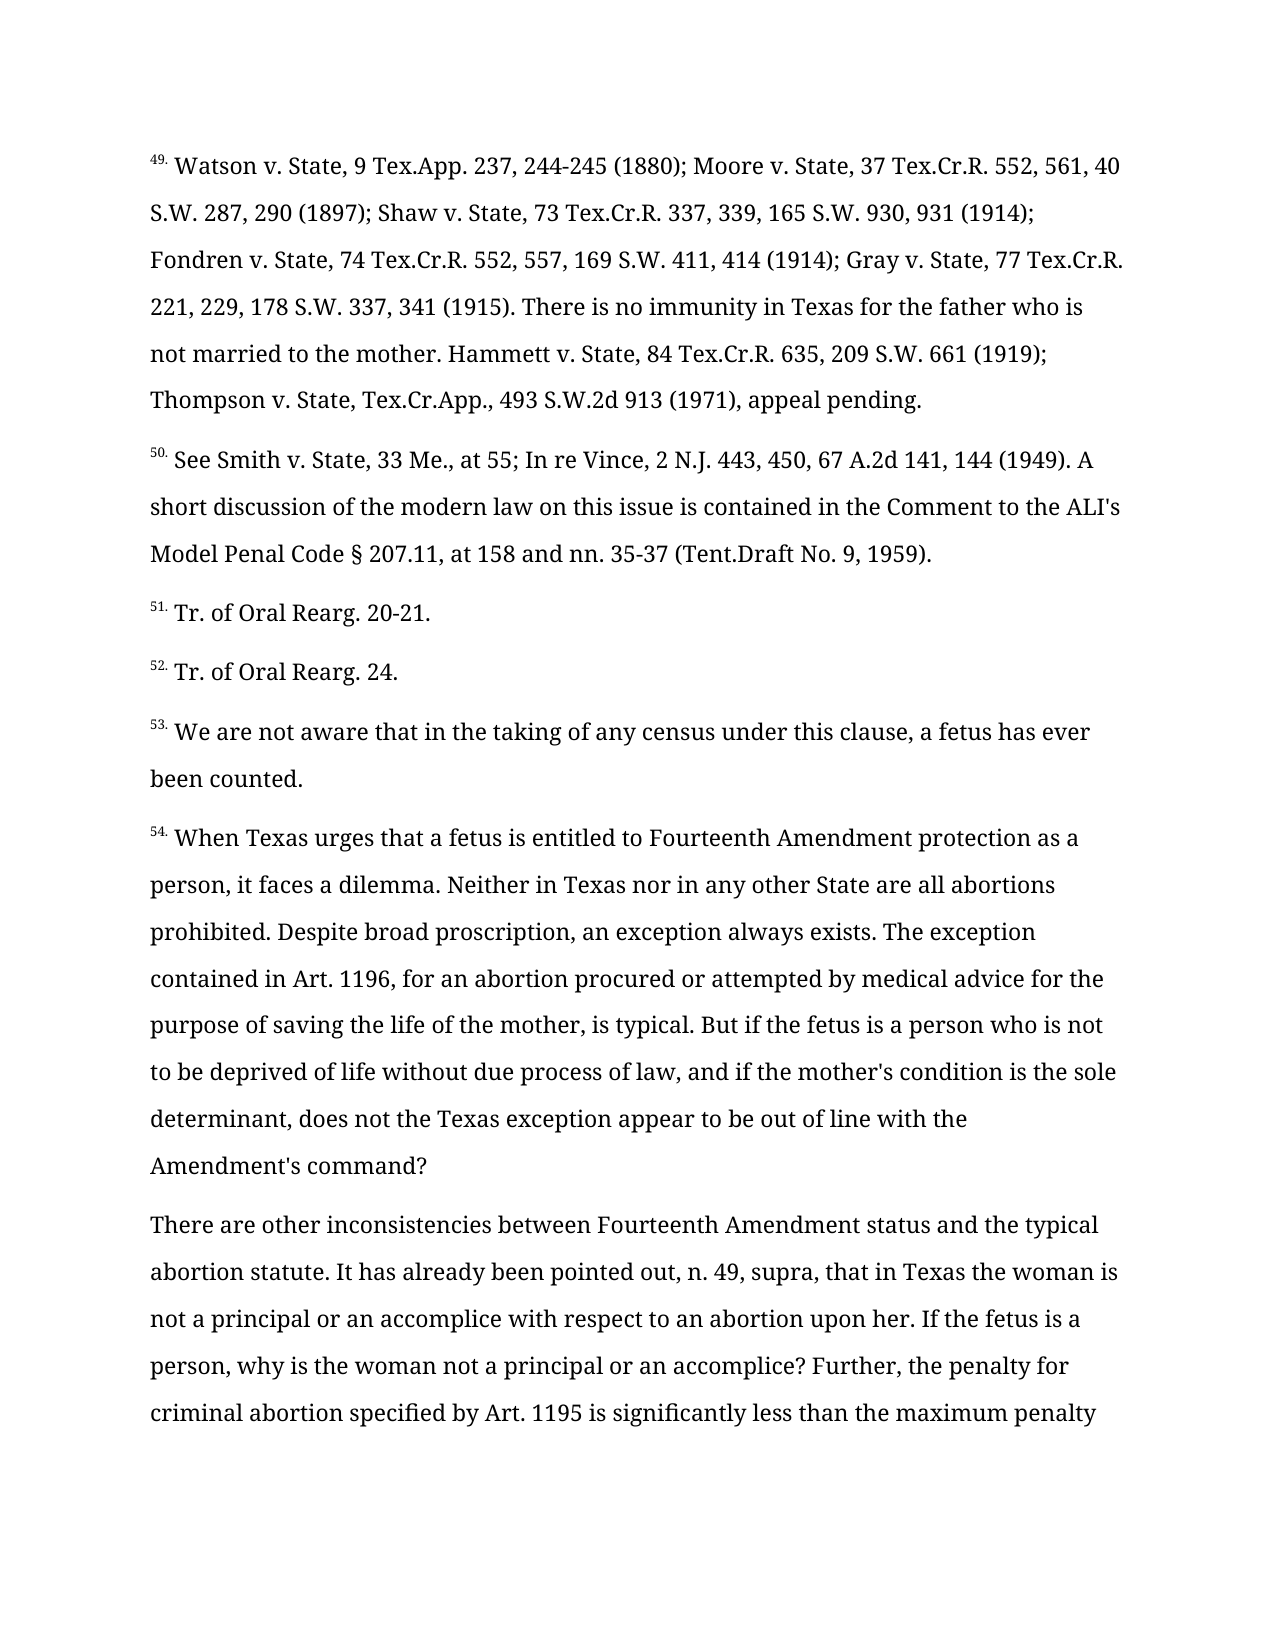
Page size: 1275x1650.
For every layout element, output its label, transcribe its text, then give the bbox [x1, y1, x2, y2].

text 51. Tr. of Oral Rearg. 20-21. [150, 597, 1125, 628]
text 49. Watson v. State, 9 Tex.App. 237, 244-245 (1880); Moore v. State, 37 Tex.Cr.R. 552, 561, 40 S.W. 287, 290 (1897); Shaw v. State, 73 Tex.Cr.R. 337, 339, 165 S.W. 930, 931 (1914); Fondren v. State, 74 Tex.Cr.R. 552, 557, 169 S.W. 411, 414 (1914); Gray v. State, 77 Tex.Cr.R. 221, 229, 178 S.W. 337, 341 (1915). There is no immunity in Texas for the father who is not married to the mother. Hammett v. State, 84 Tex.Cr.R. 635, 209 S.W. 661 (1919); Thompson v. State, Tex.Cr.App., 493 S.W.2d 913 (1971), appeal pending. [150, 150, 1125, 416]
text 53. We are not aware that in the taking of any census under this clause, a fetus has ever been counted. [150, 716, 1125, 794]
text 52. Tr. of Oral Rearg. 24. [150, 656, 1125, 687]
text 50. See Smith v. State, 33 Me., at 55; In re Vince, 2 N.J. 443, 450, 67 A.2d 141, 144 (1949). A short discussion of the modern law on this issue is contained in the Comment to the ALI's Model Penal Code § 207.11, at 158 and nn. 35-37 (Tent.Draft No. 9, 1959). [150, 444, 1125, 569]
